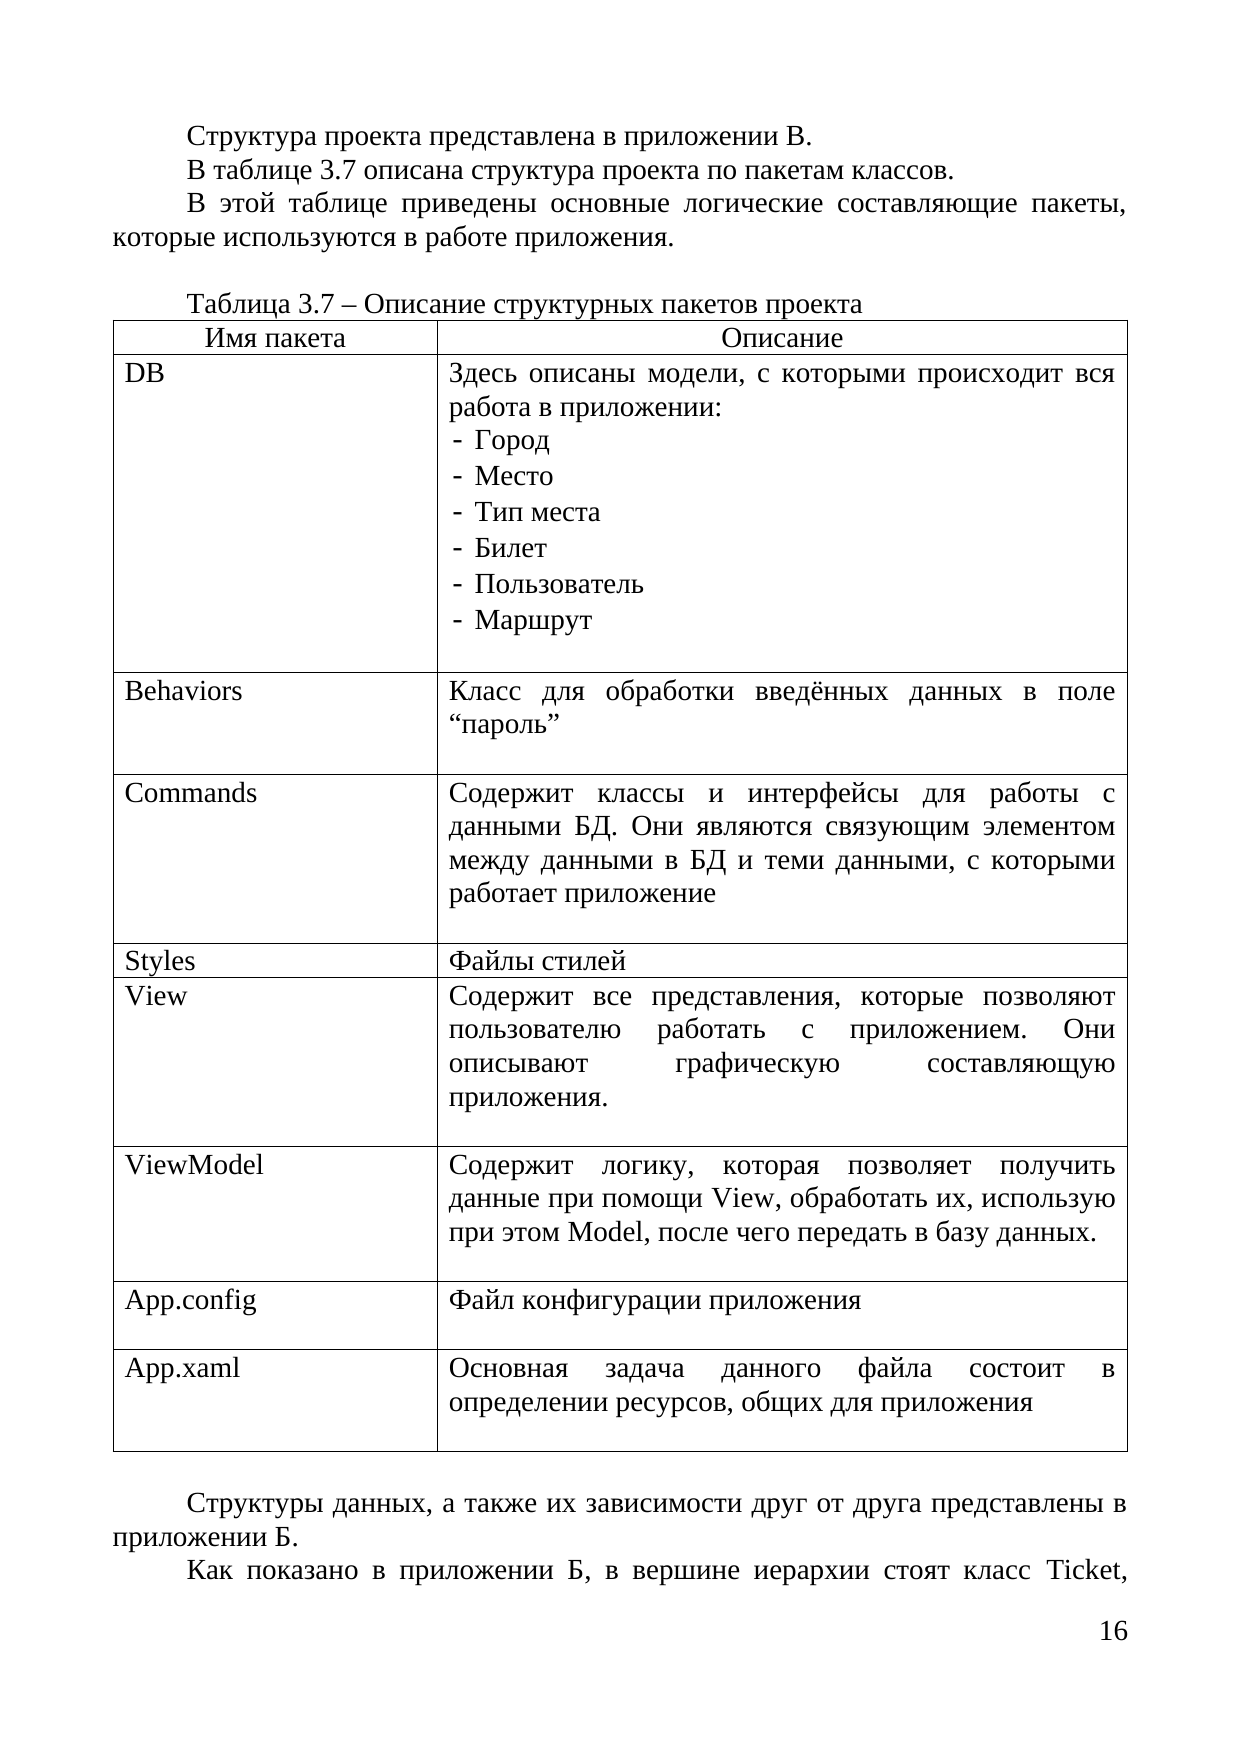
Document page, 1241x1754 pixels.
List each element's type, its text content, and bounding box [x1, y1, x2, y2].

table_cell Основная задача данного файла состоит в определении ресурсов, общих для приложения [438, 1350, 1127, 1451]
table_cell Файлы стилей [438, 944, 1127, 977]
text Таблица 3.7 – Описание структурных пакетов проекта [112, 286, 1128, 319]
text Структуры данных, а также их зависимости друг от друга представлены в приложении Б. [112, 1485, 1128, 1552]
table_cell Commands [114, 775, 437, 942]
table_cell DB [114, 355, 437, 672]
text В этой таблице приведены основные логические составляющие пакеты, которые используются в работе приложения. [112, 185, 1128, 252]
table_cell Behaviors [114, 673, 437, 774]
table_cell Здесь описаны модели, с которыми происходит вся работа в приложении: Город Место Тип места Билет Пользователь Маршрут [438, 355, 1127, 672]
table_cell Класс для обработки введённых данных в поле “пароль” [438, 673, 1127, 774]
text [112, 1552, 1128, 1586]
text В таблице 3.7 описана структура проекта по пакетам классов. [112, 152, 1128, 185]
table_cell App.config [114, 1282, 437, 1349]
table_cell Содержит классы и интерфейсы для работы с данными БД. Они являются связующим элементом между данными в БД и теми данными, с которыми работает приложение [438, 775, 1127, 942]
table_cell Содержит логику, которая позволяет получить данные при помощи View, обработать их, использую при этом Model, после чего передать в базу данных. [438, 1147, 1127, 1281]
table_header Описание [438, 321, 1127, 354]
table_cell View [114, 978, 437, 1146]
table_cell Файл конфигурации приложения [438, 1282, 1127, 1349]
table_cell ViewModel [114, 1147, 437, 1281]
text Структура проекта представлена в приложении В. [112, 118, 1128, 152]
table_cell Содержит все представления, которые позволяют пользователю работать с приложением. Они описывают графическую составляющую приложения. [438, 978, 1127, 1146]
table_cell Styles [114, 944, 437, 977]
table_header Имя пакета [114, 321, 437, 354]
table_cell App.xaml [114, 1350, 437, 1451]
